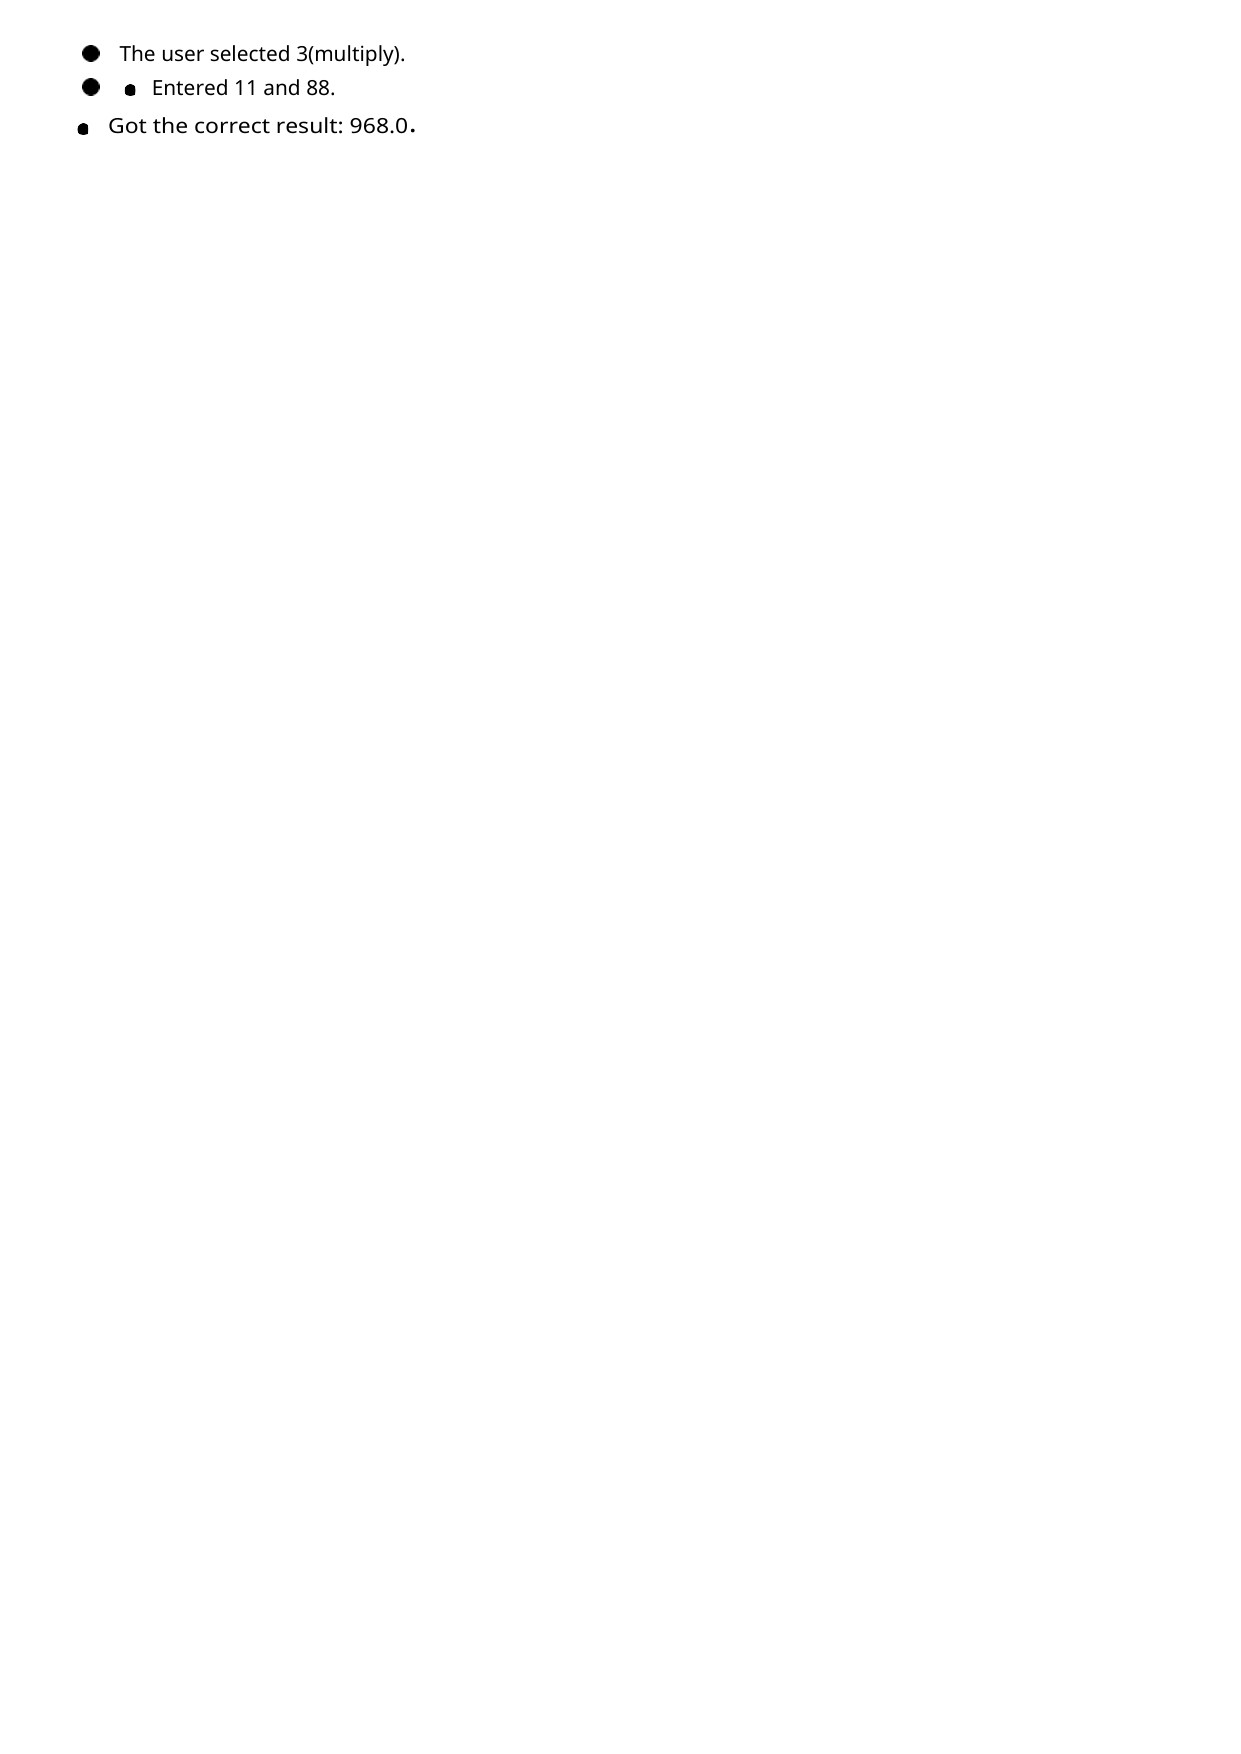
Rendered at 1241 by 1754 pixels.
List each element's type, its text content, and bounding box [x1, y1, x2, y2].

picture [124, 84, 136, 96]
text Got the correct result: 968.0. [77, 104, 1196, 142]
picture [82, 78, 100, 96]
list Entered 11 and 88. [82, 73, 416, 102]
list The user selected 3(multiply). [82, 39, 416, 68]
picture [77, 123, 89, 135]
picture [82, 45, 100, 62]
